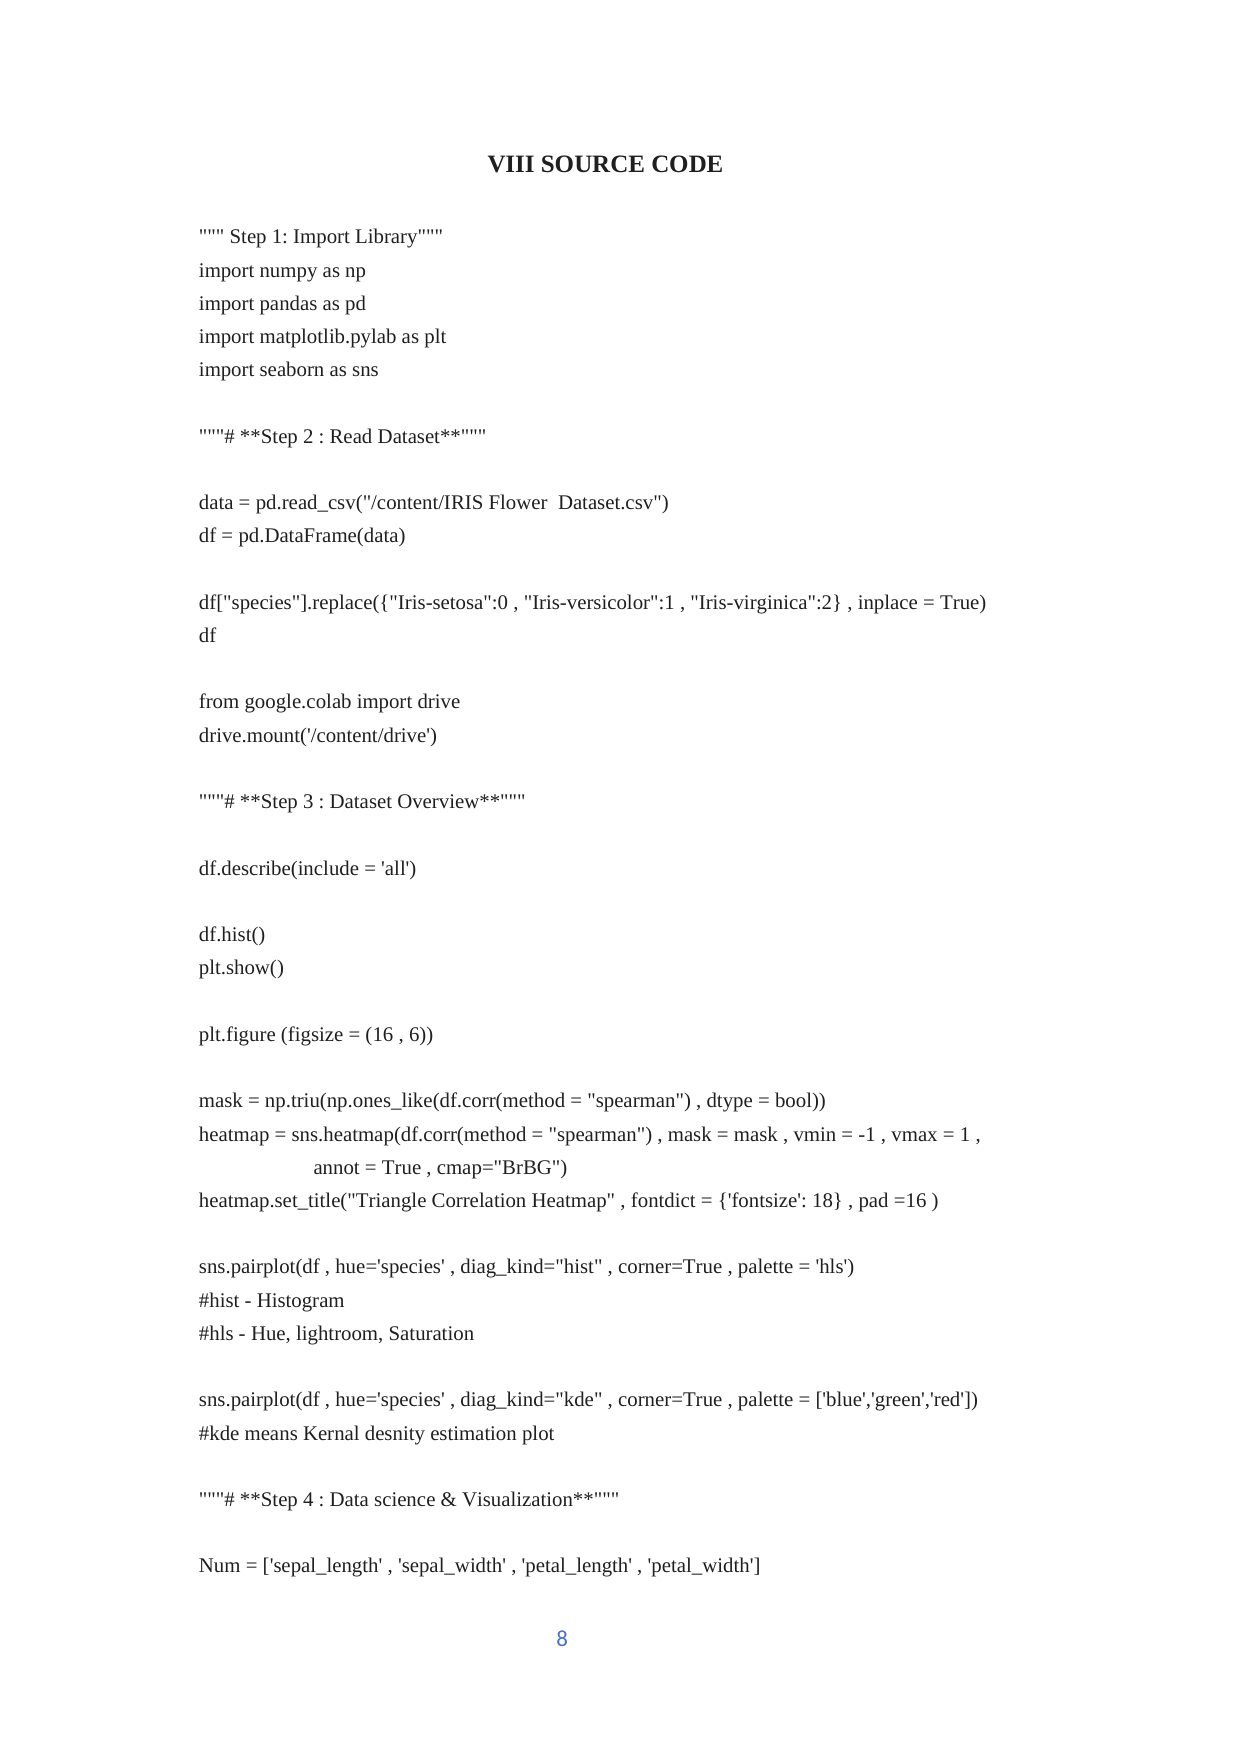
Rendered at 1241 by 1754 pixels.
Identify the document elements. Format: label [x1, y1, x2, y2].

table_header [75, 102, 1136, 1593]
